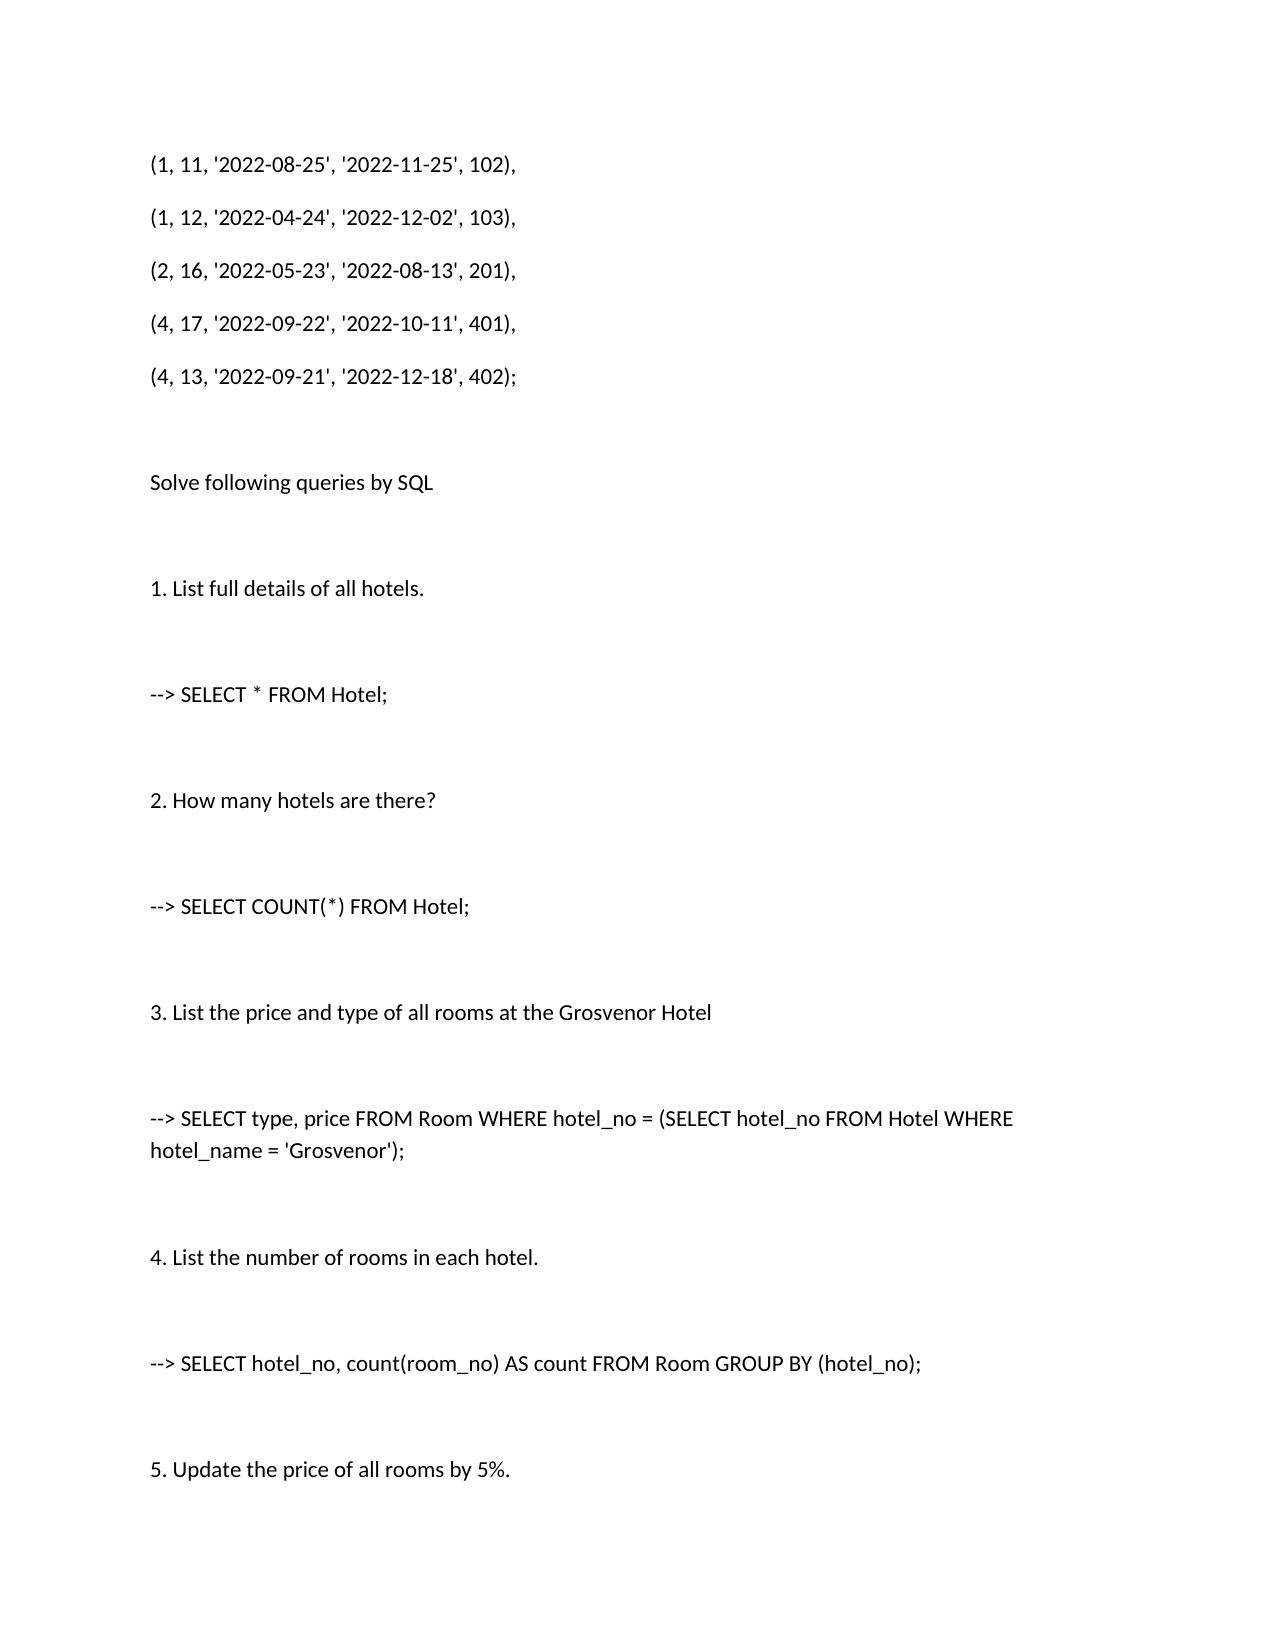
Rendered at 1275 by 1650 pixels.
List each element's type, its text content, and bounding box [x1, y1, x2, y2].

text 3. List the price and type of all rooms at the Grosvenor Hotel [150, 998, 1125, 1026]
text Solve following queries by SQL [150, 468, 1125, 496]
text (4, 17, '2022-09-22', '2022-10-11', 401), [150, 309, 1125, 337]
text --> SELECT COUNT(*) FROM Hotel; [150, 892, 1125, 920]
text --> SELECT hotel_no, count(room_no) AS count FROM Room GROUP BY (hotel_no); [150, 1349, 1125, 1377]
text 4. List the number of rooms in each hotel. [150, 1243, 1125, 1271]
text (2, 16, '2022-05-23', '2022-08-13', 201), [150, 256, 1125, 284]
text (1, 12, '2022-04-24', '2022-12-02', 103), [150, 203, 1125, 231]
text (4, 13, '2022-09-21', '2022-12-18', 402); [150, 362, 1125, 390]
text --> SELECT * FROM Hotel; [150, 680, 1125, 708]
text --> SELECT type, price FROM Room WHERE hotel_no = (SELECT hotel_no FROM Hotel WHERE hotel_name = 'Grosvenor'); [150, 1104, 1125, 1164]
text 1. List full details of all hotels. [150, 574, 1125, 602]
text (1, 11, '2022-08-25', '2022-11-25', 102), [150, 150, 1125, 178]
text 2. How many hotels are there? [150, 786, 1125, 814]
text 5. Update the price of all rooms by 5%. [150, 1455, 1125, 1483]
